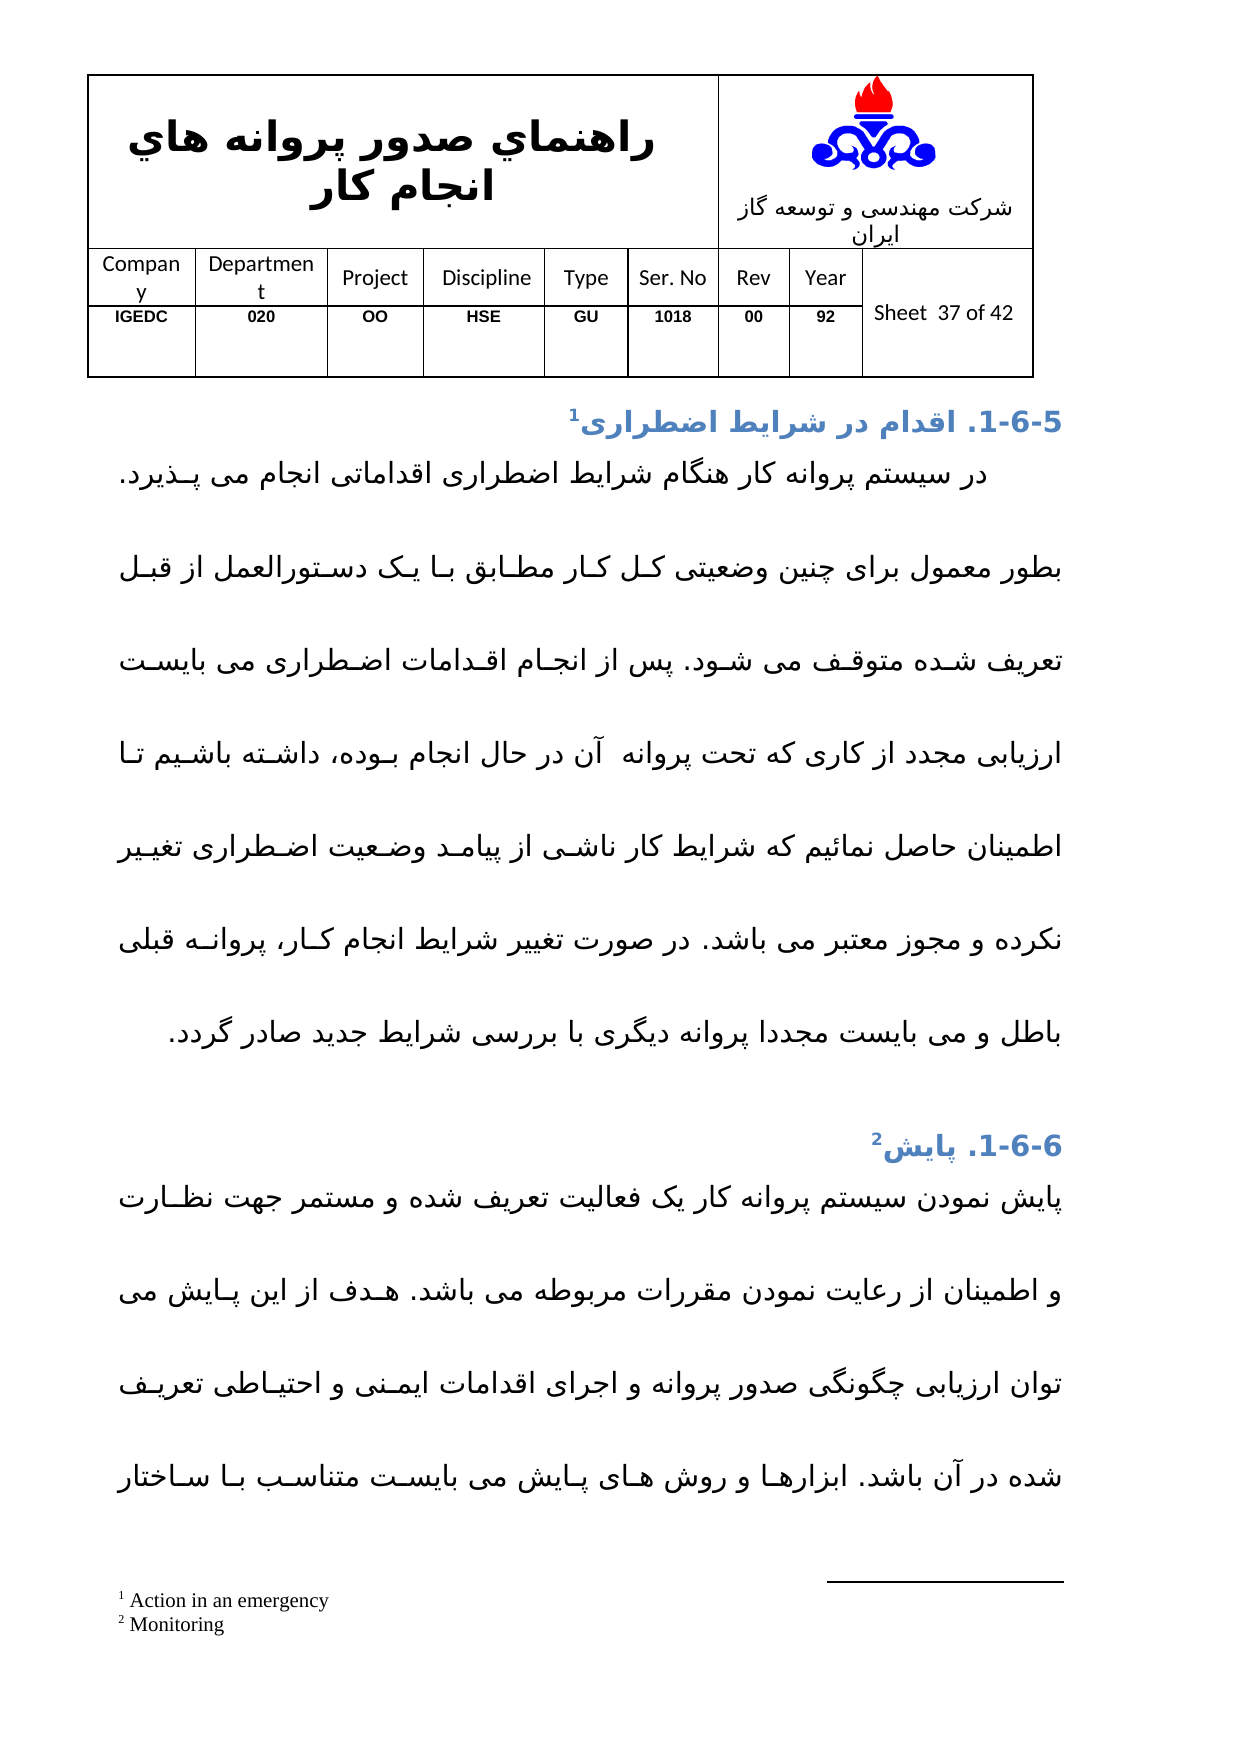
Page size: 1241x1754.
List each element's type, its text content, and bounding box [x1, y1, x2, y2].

picture [799, 76, 952, 170]
subtitle 1-6-6. پایش [118, 1129, 1063, 1163]
subtitle 1-6-5. اقدام در شرایط اضطراری [118, 406, 1063, 440]
text در سیستم پروانه كار هنگام شرایط اضطراری اقداماتی انجام می پذیرد. بطور معمول برای چنین وضعیتی کل کار مطابق با یک دستورالعمل از قبل تعریف شده متوقف می شود. پس از انجام اقدامات اضطراری می بایست ارزیابی مجدد از کاری که تحت پروانه آن در حال انجام بوده، داشته باشیم تا اطمینان حاصل نمائیم که شرایط کار ناشی از پیامد وضعیت اضطراری تغییر نکرده و مجوز معتبر می باشد. در صورت تغییر شرایط انجام کار، پروانه قبلی باطل و می بایست مجددا پروانه دیگری با بررسی شرایط جدید صادر گردد. [118, 457, 1063, 1078]
